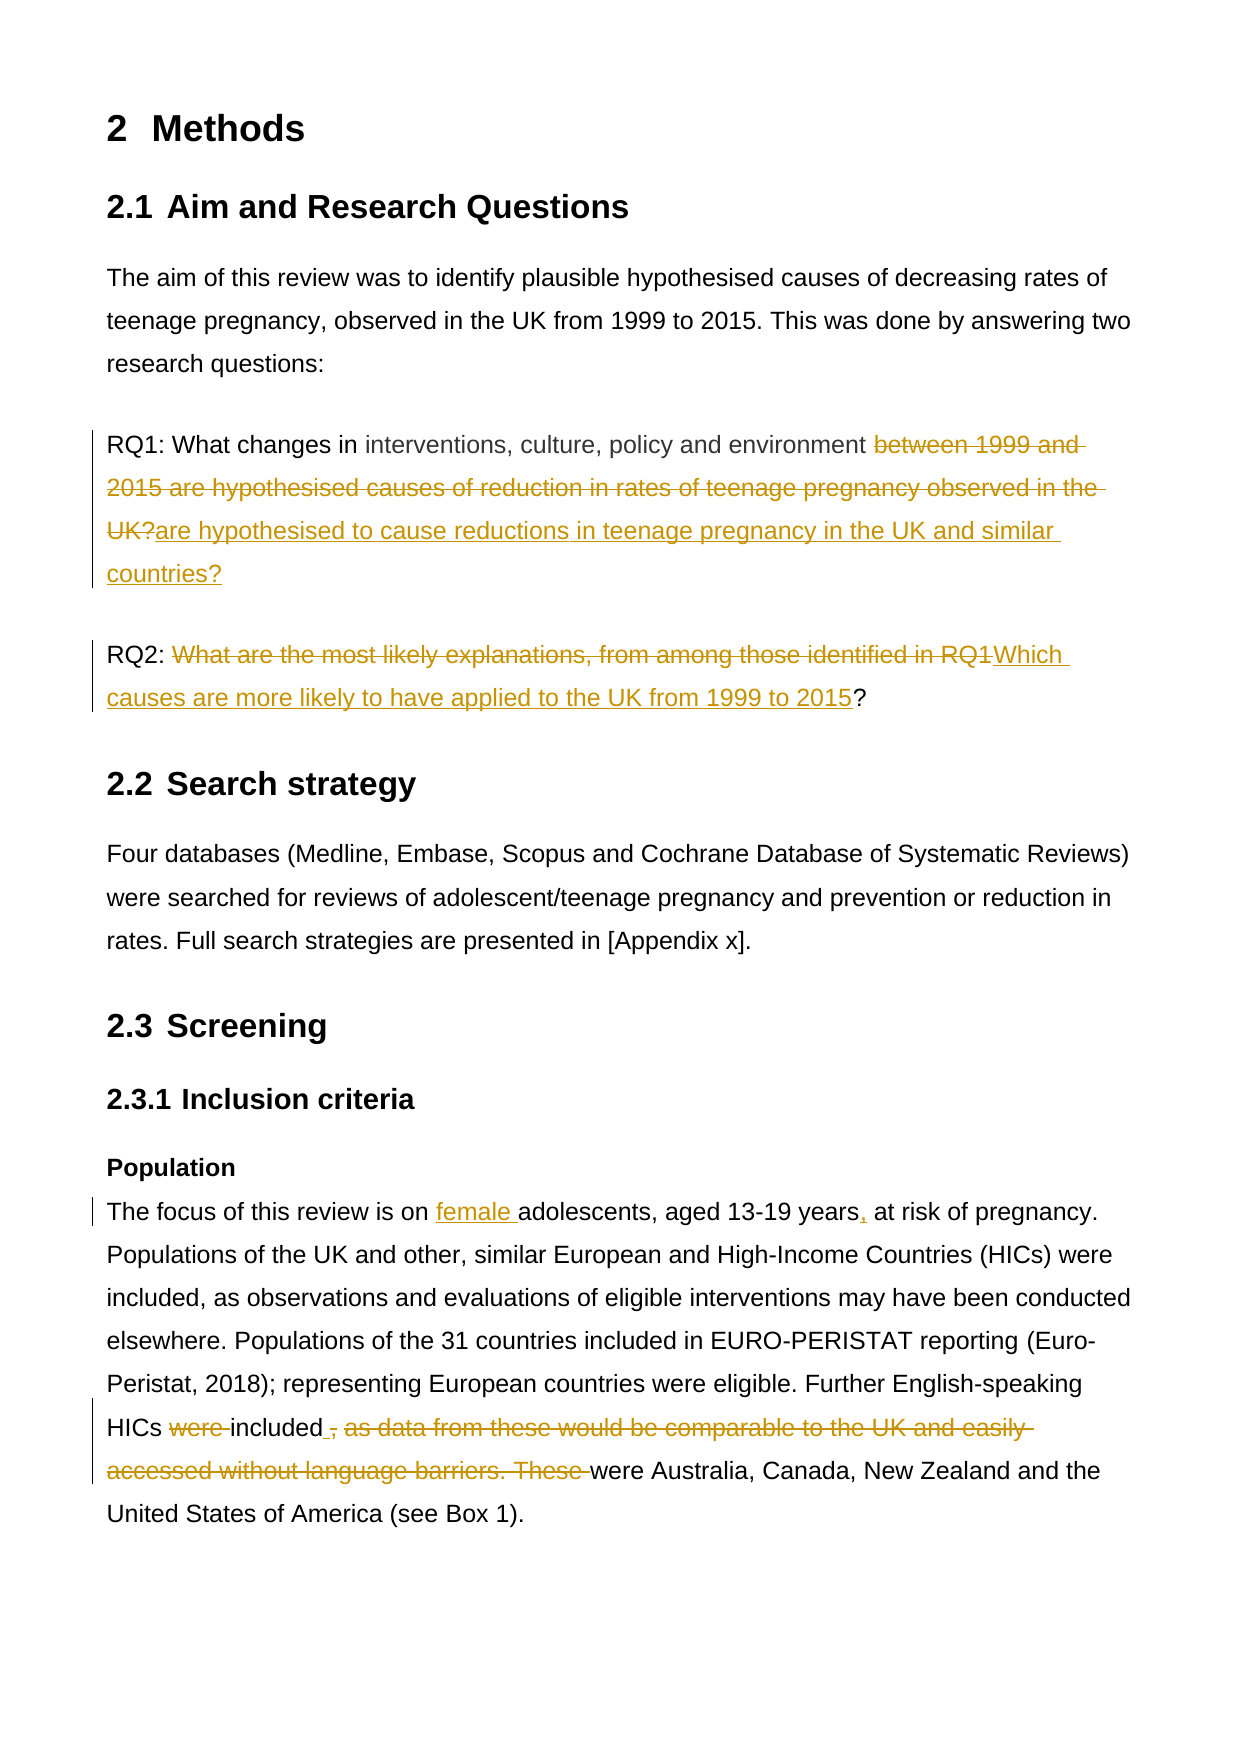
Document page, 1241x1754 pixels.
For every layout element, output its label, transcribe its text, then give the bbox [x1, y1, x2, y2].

text The aim of this review was to identify plausible hypothesised causes of decreasing rates of teenage pregnancy, observed in the UK from 1999 to 2015. This was done by answering two research questions: [106, 263, 1134, 378]
subtitle Population [106, 1153, 1134, 1182]
subtitle Search strategy [106, 763, 1134, 802]
text RQ1: What changes in interventions, culture, policy and environment [106, 430, 1134, 588]
text RQ2: ? [106, 640, 1134, 712]
subtitle Aim and Research Questions [106, 187, 1134, 225]
subtitle Screening [106, 1006, 1134, 1045]
subtitle Inclusion criteria [106, 1082, 1134, 1116]
subtitle Methods [106, 106, 1134, 149]
text The focus of this review is on adolescents, aged 13-19 years at risk of pregnancy. Populations of the UK and other, similar European and High-Income Countries (HICs) were included, as observations and evaluations of eligible interventions may have been conducted elsewhere. Populations of the 31 countries included in EURO-PERISTAT reporting (Euro-Peristat, 2018); representing European countries were eligible. Further English-speaking HICs included were Australia, Canada, New Zealand and the United States of America (see Box 1). [106, 1197, 1134, 1527]
text Four databases (Medline, Embase, Scopus and Cochrane Database of Systematic Reviews) were searched for reviews of adolescent/teenage pregnancy and prevention or reduction in rates. Full search strategies are presented in [Appendix x]. [106, 839, 1134, 954]
